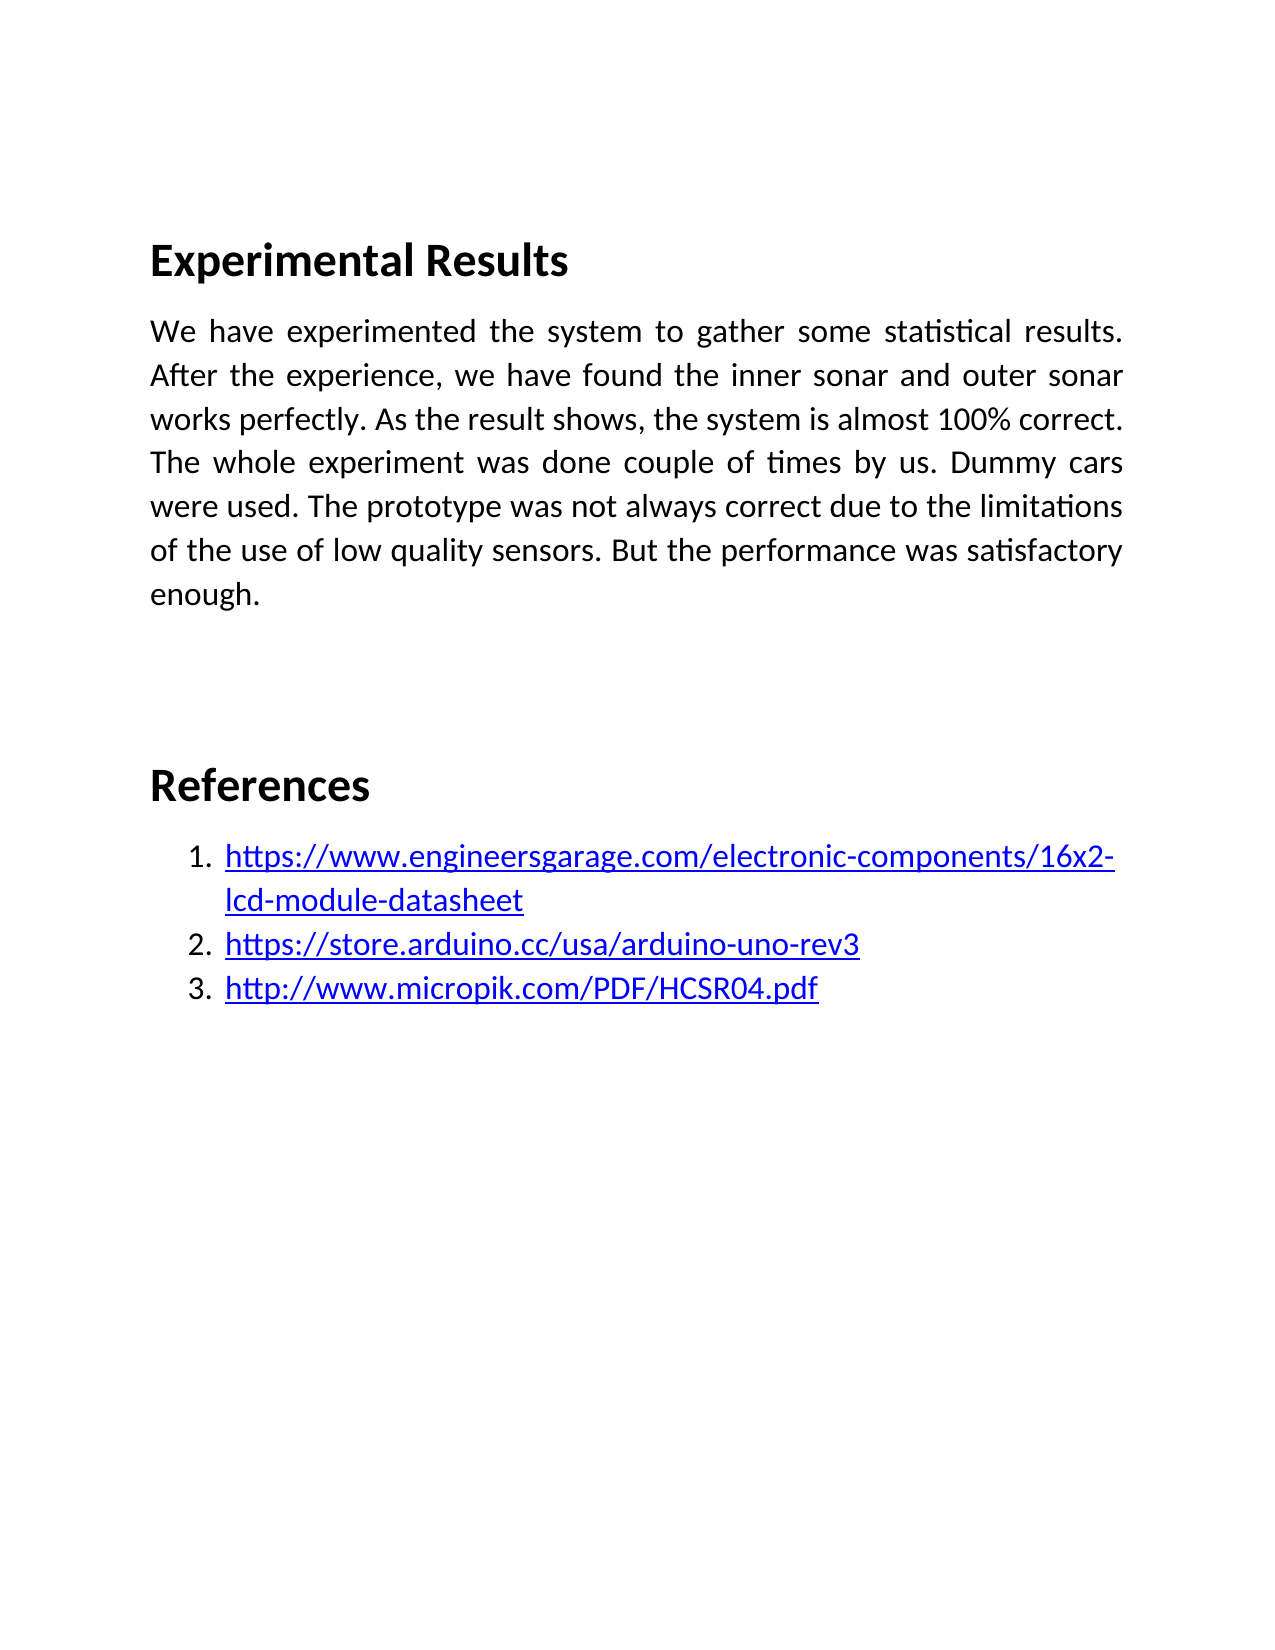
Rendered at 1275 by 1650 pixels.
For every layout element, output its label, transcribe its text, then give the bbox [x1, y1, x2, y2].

text Experimental Results [150, 230, 1125, 288]
list https://www.engineersgarage.com/electronic-components/16x2-lcd-module-datasheet [187, 835, 1125, 920]
list http://www.micropik.com/PDF/HCSR04.pdf [187, 967, 1125, 1008]
text We have experimented the system to gather some statistical results. After the experience, we have found the inner sonar and outer sonar works perfectly. As the result shows, the system is almost 100% correct. The whole experiment was done couple of times by us. Dummy cars were used. The prototype was not always correct due to the limitations of the use of low quality sensors. But the performance was satisfactory enough. [150, 309, 1125, 614]
text References [150, 755, 1125, 814]
list https://store.arduino.cc/usa/arduino-uno-rev3 [187, 923, 1125, 964]
